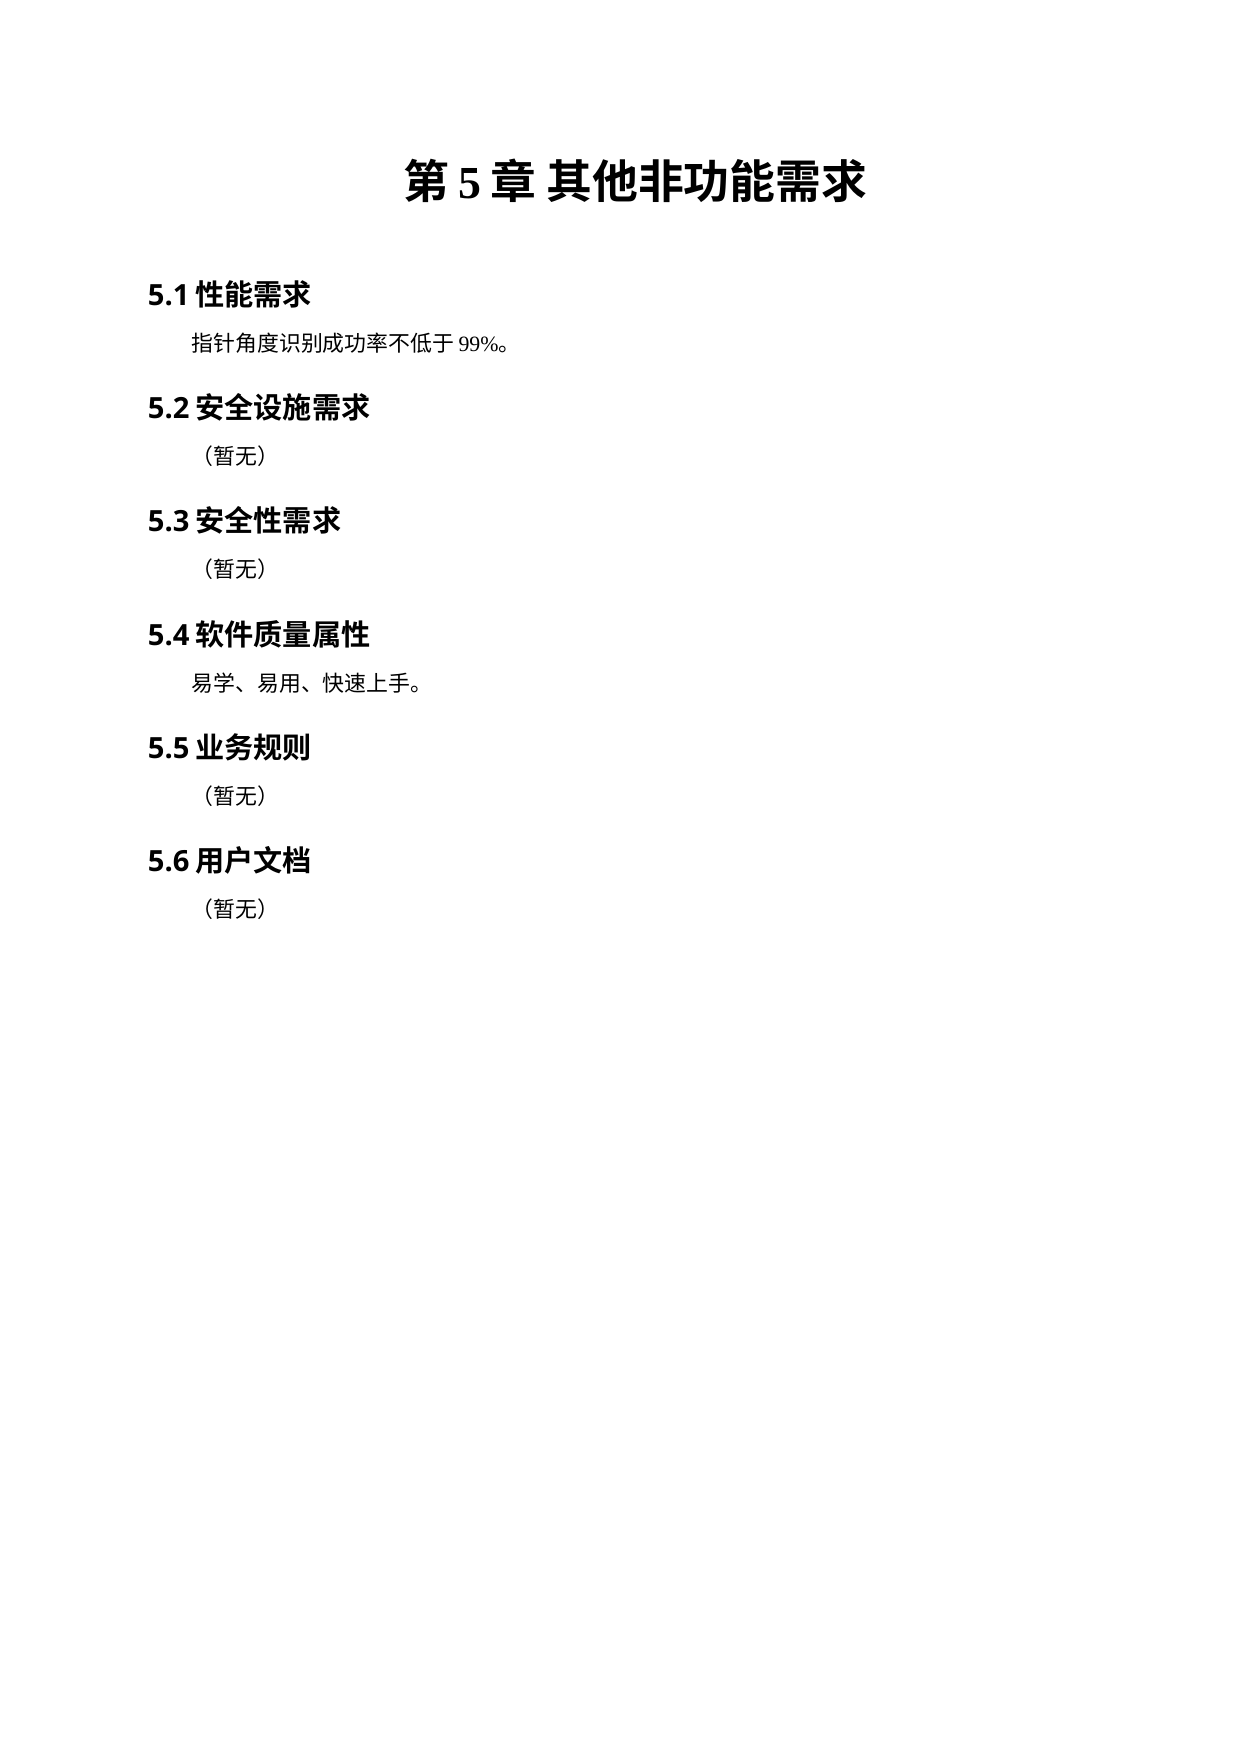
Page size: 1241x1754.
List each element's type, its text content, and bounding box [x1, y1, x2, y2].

text 5.1性能需求 [148, 260, 1122, 325]
text 5.5业务规则 [148, 713, 1122, 778]
list （暂无） [148, 438, 1122, 471]
text 5.3安全性需求 [148, 487, 1122, 552]
list （暂无） [148, 552, 1122, 584]
list 指针角度识别成功率不低于99%。 [148, 325, 1122, 358]
list （暂无） [148, 892, 1122, 924]
text 5.2安全设施需求 [148, 373, 1122, 438]
list （暂无） [148, 778, 1122, 811]
subtitle 第5章 其他非功能需求 [148, 129, 1122, 227]
text 5.6用户文档 [148, 827, 1122, 892]
text 5.4软件质量属性 [148, 600, 1122, 665]
list 易学、易用、快速上手。 [148, 665, 1122, 698]
